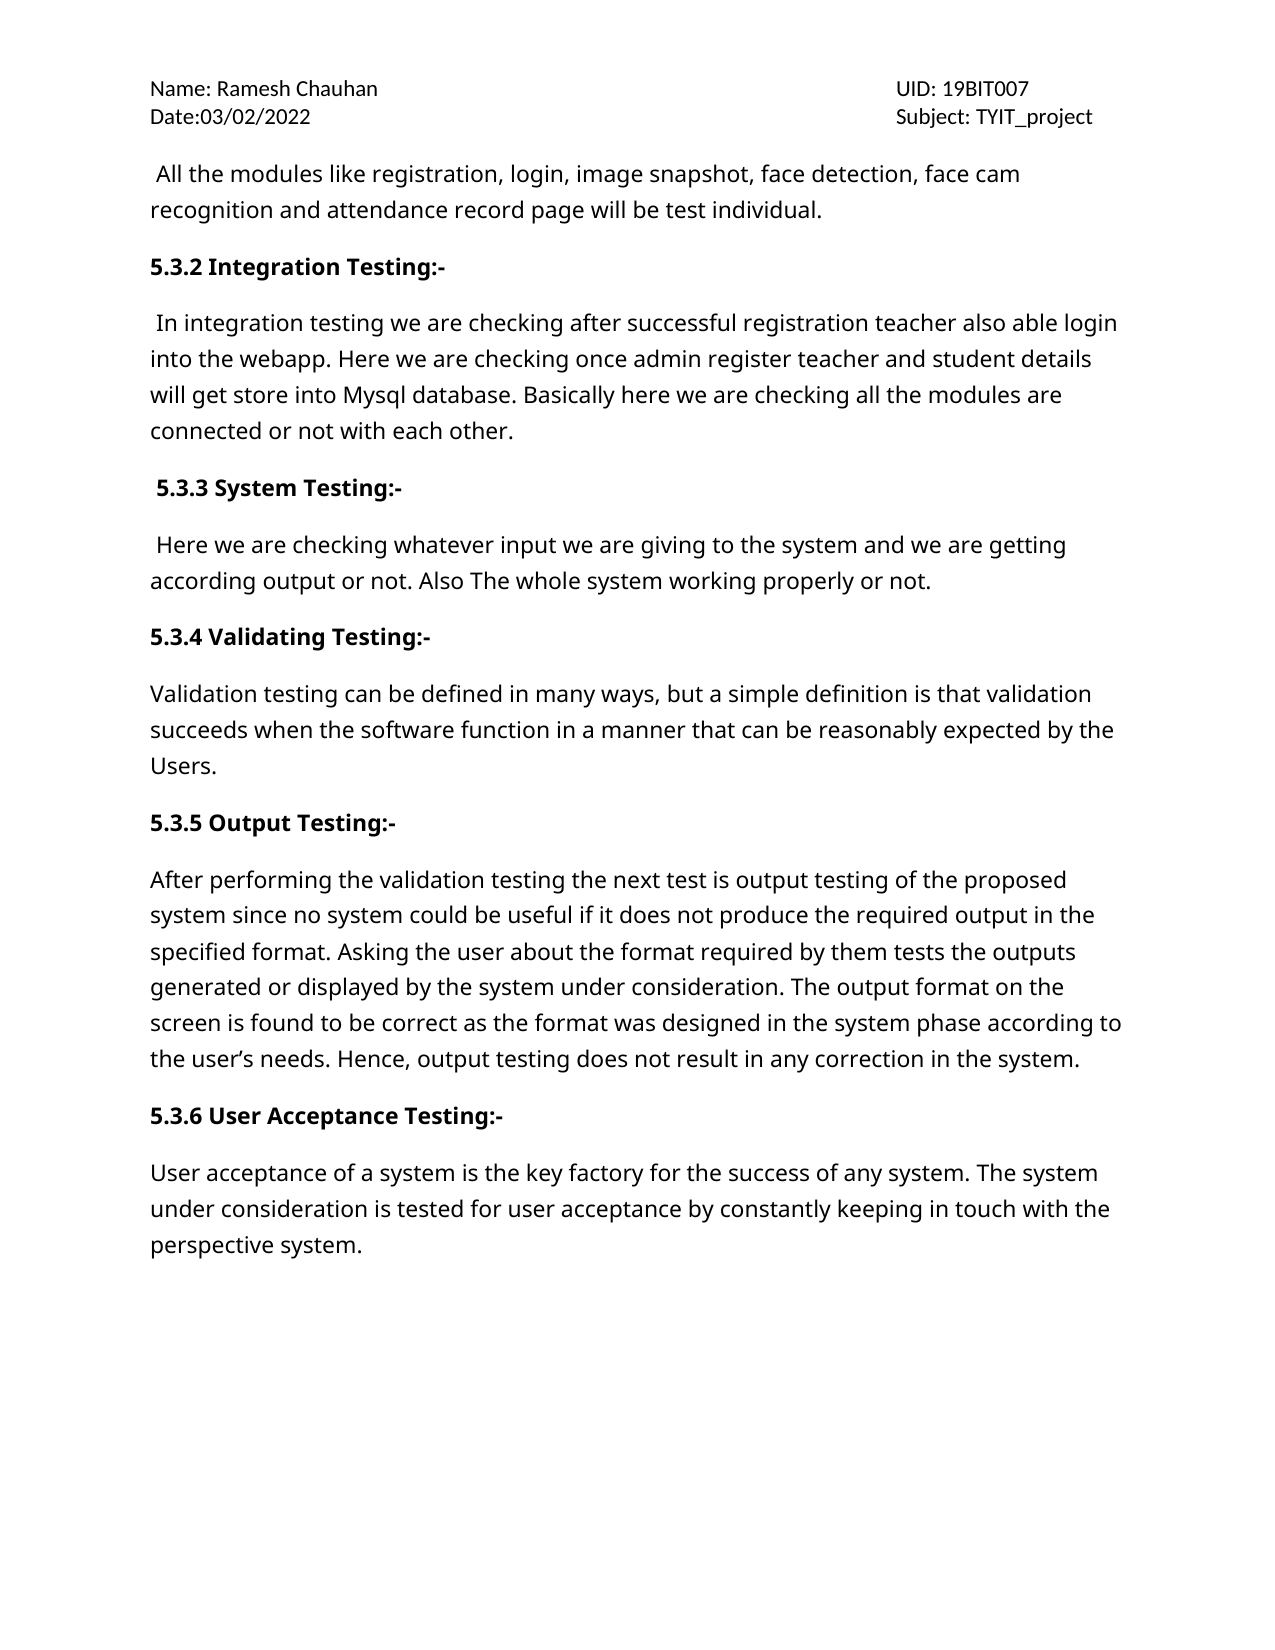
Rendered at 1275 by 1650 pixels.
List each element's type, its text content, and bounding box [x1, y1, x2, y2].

text 5.3.3 System Testing:- [150, 472, 1125, 503]
text 5.3.4 Validating Testing:- [150, 621, 1125, 653]
text All the modules like registration, login, image snapshot, face detection, face cam recognition and attendance record page will be test individual. [150, 158, 1125, 225]
text 5.3.2 Integration Testing:- [150, 251, 1125, 282]
text 5.3.6 User Acceptance Testing:- [150, 1100, 1125, 1131]
text 5.3.5 Output Testing:- [150, 807, 1125, 838]
text Validation testing can be defined in many ways, but a simple definition is that validation succeeds when the software function in a manner that can be reasonably expected by the Users. [150, 678, 1125, 781]
text In integration testing we are checking after successful registration teacher also able login into the webapp. Here we are checking once admin register teacher and student details will get store into Mysql database. Basically here we are checking all the modules are connected or not with each other. [150, 307, 1125, 446]
text After performing the validation testing the next test is output testing of the proposed system since no system could be useful if it does not produce the required output in the specified format. Asking the user about the format required by them tests the outputs generated or displayed by the system under consideration. The output format on the screen is found to be correct as the format was designed in the system phase according to the user’s needs. Hence, output testing does not result in any correction in the system. [150, 863, 1125, 1074]
text User acceptance of a system is the key factory for the success of any system. The system under consideration is tested for user acceptance by constantly keeping in touch with the perspective system. [150, 1157, 1125, 1260]
text Here we are checking whatever input we are giving to the system and we are getting according output or not. Also The whole system working properly or not. [150, 529, 1125, 596]
